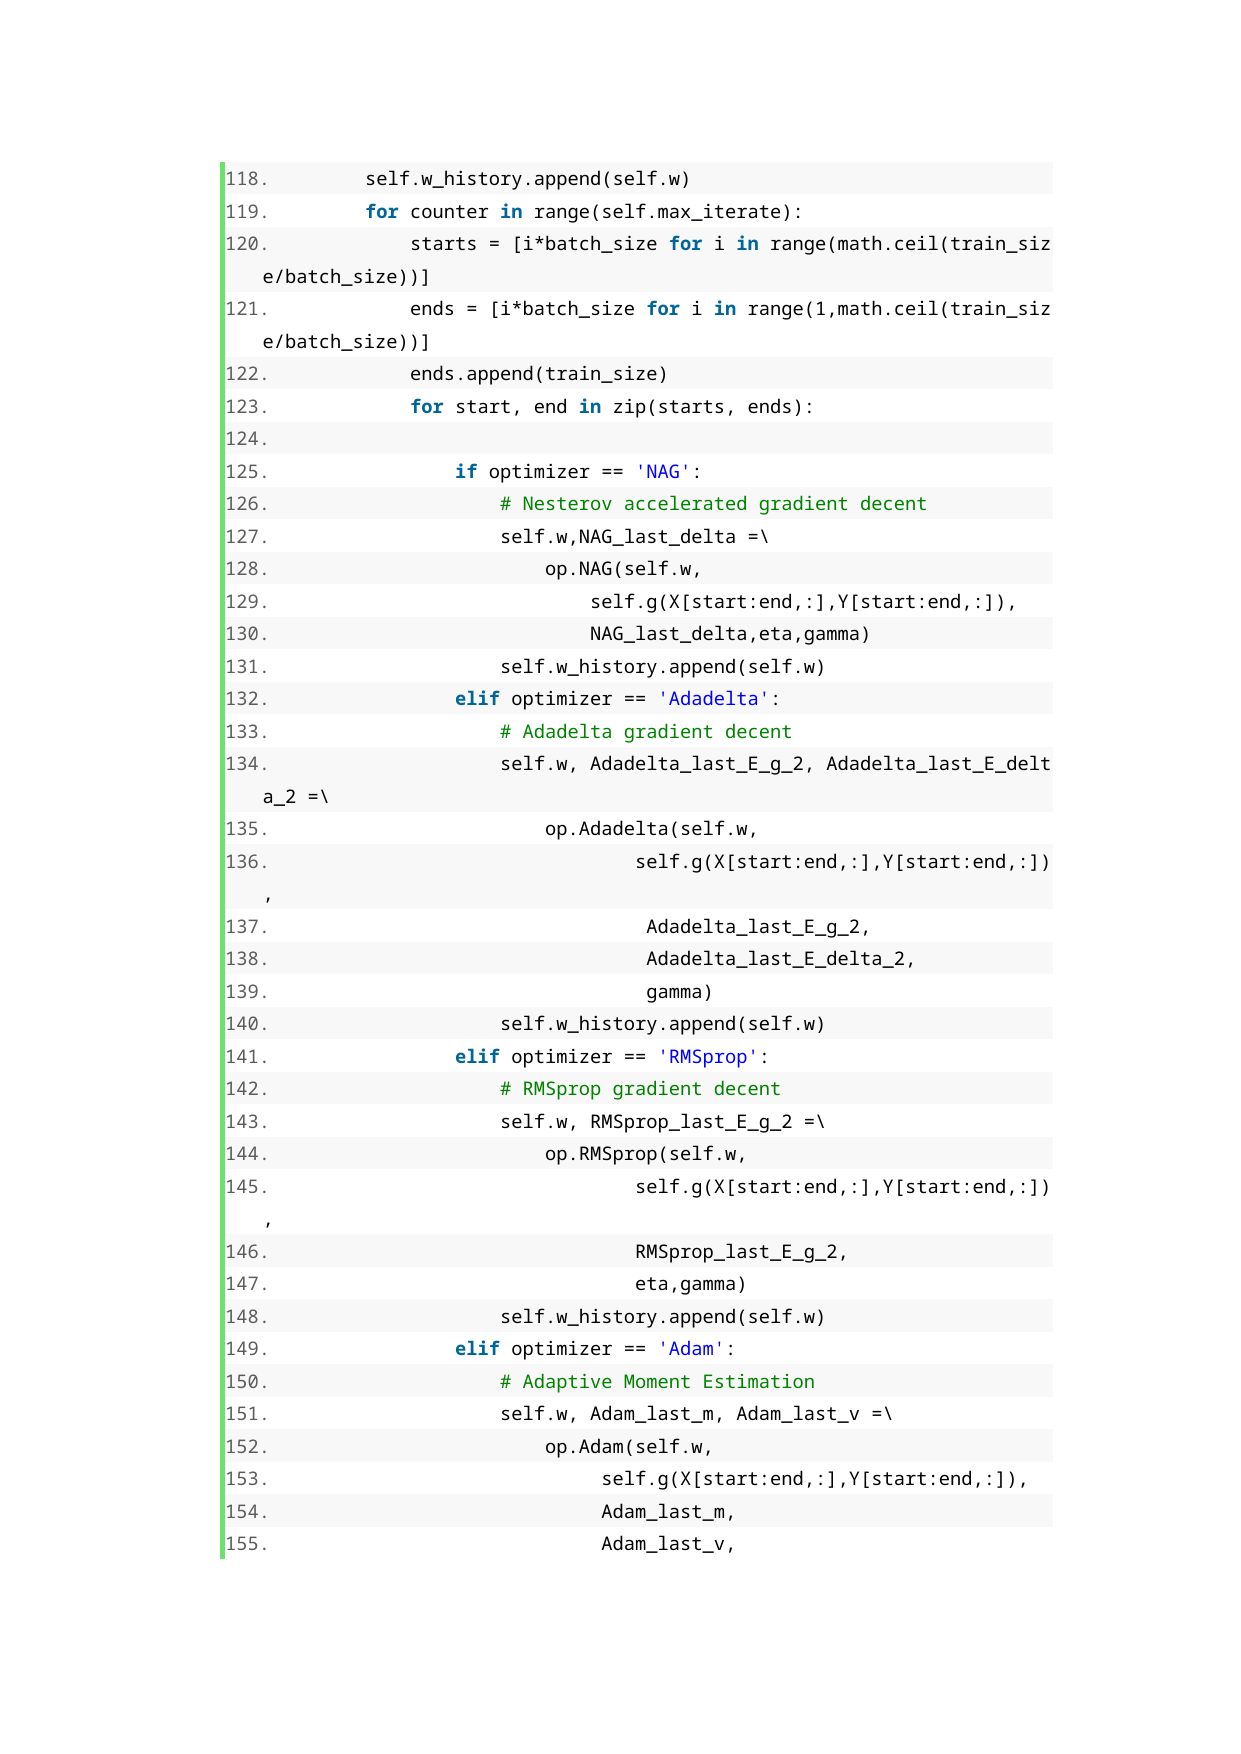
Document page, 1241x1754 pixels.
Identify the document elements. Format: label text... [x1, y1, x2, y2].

list self.w,NAG_last_delta =\ [225, 519, 1053, 552]
list self.w_history.append(self.w) [225, 1299, 1053, 1332]
list NAG_last_delta,eta,gamma) [225, 617, 1053, 649]
list op.RMSprop(self.w, [225, 1137, 1053, 1169]
list RMSprop_last_E_g_2, [225, 1234, 1053, 1267]
list ends.append(train_size) [225, 357, 1053, 389]
list self.w, Adadelta_last_E_g_2, Adadelta_last_E_delta_2 =\ [225, 747, 1053, 812]
list self.w, RMSprop_last_E_g_2 =\ [225, 1104, 1053, 1137]
list self.w_history.append(self.w) [225, 649, 1053, 682]
list self.g(X[start:end,:],Y[start:end,:]), [225, 1169, 1053, 1234]
list eta,gamma) [225, 1267, 1053, 1299]
list elif optimizer == 'Adadelta': [225, 682, 1053, 714]
list # RMSprop gradient decent [225, 1072, 1053, 1104]
list self.g(X[start:end,:],Y[start:end,:]), [225, 584, 1053, 617]
list Adadelta_last_E_g_2, [225, 909, 1053, 942]
list Adam_last_m, [225, 1494, 1053, 1527]
list self.w_history.append(self.w) [225, 162, 1053, 194]
list elif optimizer == 'RMSprop': [225, 1039, 1053, 1072]
list for start, end in zip(starts, ends): [225, 389, 1053, 422]
list op.Adadelta(self.w, [225, 812, 1053, 844]
list self.w, Adam_last_m, Adam_last_v =\ [225, 1397, 1053, 1429]
list self.g(X[start:end,:],Y[start:end,:]), [225, 844, 1053, 909]
list gamma) [225, 974, 1053, 1007]
list elif optimizer == 'Adam': [225, 1332, 1053, 1364]
list # Nesterov accelerated gradient decent [225, 487, 1053, 519]
list starts = [i*batch_size for i in range(math.ceil(train_size/batch_size))] [225, 227, 1053, 292]
list ends = [i*batch_size for i in range(1,math.ceil(train_size/batch_size))] [225, 292, 1053, 357]
list # Adadelta gradient decent [225, 714, 1053, 747]
list self.w_history.append(self.w) [225, 1007, 1053, 1039]
list op.NAG(self.w, [225, 552, 1053, 584]
list if optimizer == 'NAG': [225, 454, 1053, 487]
list # Adaptive Moment Estimation [225, 1364, 1053, 1397]
list Adadelta_last_E_delta_2, [225, 942, 1053, 974]
list Adam_last_v, [225, 1527, 1053, 1559]
list self.g(X[start:end,:],Y[start:end,:]), [225, 1462, 1053, 1494]
list op.Adam(self.w, [225, 1429, 1053, 1462]
list for counter in range(self.max_iterate): [225, 194, 1053, 227]
